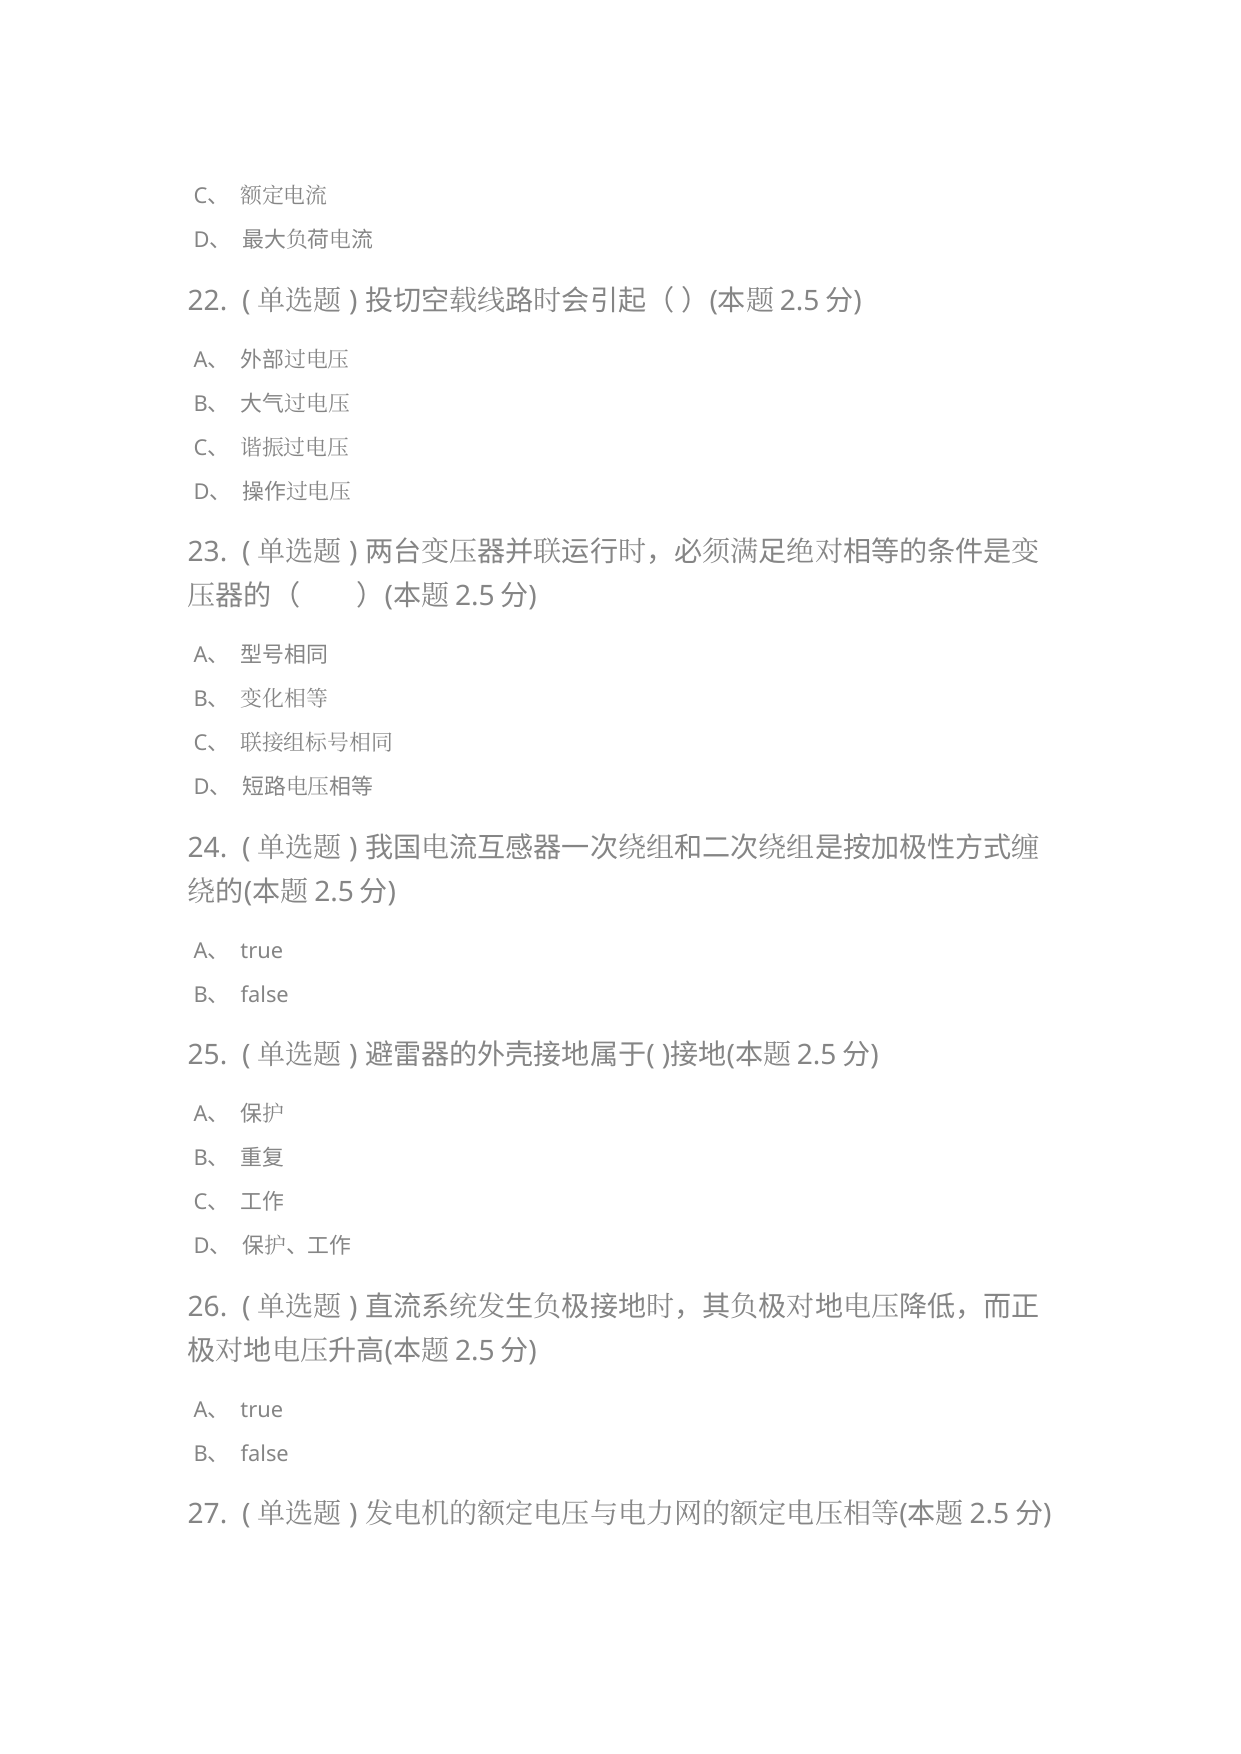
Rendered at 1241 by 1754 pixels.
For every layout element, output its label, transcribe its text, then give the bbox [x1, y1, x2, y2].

text A、 true B、 false [187, 1386, 1053, 1474]
text 24. ( 单选题 ) 我国电流互感器一次绕组和二次绕组是按加极性方式缠绕的(本题2.5分) [187, 823, 1053, 911]
text A、 保护 B、 重复 C、 工作 D、 保护、工作 [187, 1090, 1053, 1266]
text 27. ( 单选题 ) 发电机的额定电压与电力网的额定电压相等(本题2.5分) [187, 1489, 1053, 1533]
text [187, 172, 1053, 260]
text 22. ( 单选题 ) 投切空载线路时会引起（ ）(本题2.5分) [187, 276, 1053, 320]
text 26. ( 单选题 ) 直流系统发生负极接地时，其负极对地电压降低，而正极对地电压升高(本题2.5分) [187, 1282, 1053, 1370]
text A、 true B、 false [187, 927, 1053, 1015]
text A、 外部过电压 B、 大气过电压 C、 谐振过电压 D、 操作过电压 [187, 335, 1053, 512]
text 25. ( 单选题 ) 避雷器的外壳接地属于( )接地(本题2.5分) [187, 1030, 1053, 1074]
text A、 型号相同 B、 变化相等 C、 联接组标号相同 D、 短路电压相等 [187, 631, 1053, 807]
text 23. ( 单选题 ) 两台变压器并联运行时，必须满足绝对相等的条件是变压器的（ ）(本题2.5分) [187, 527, 1053, 615]
